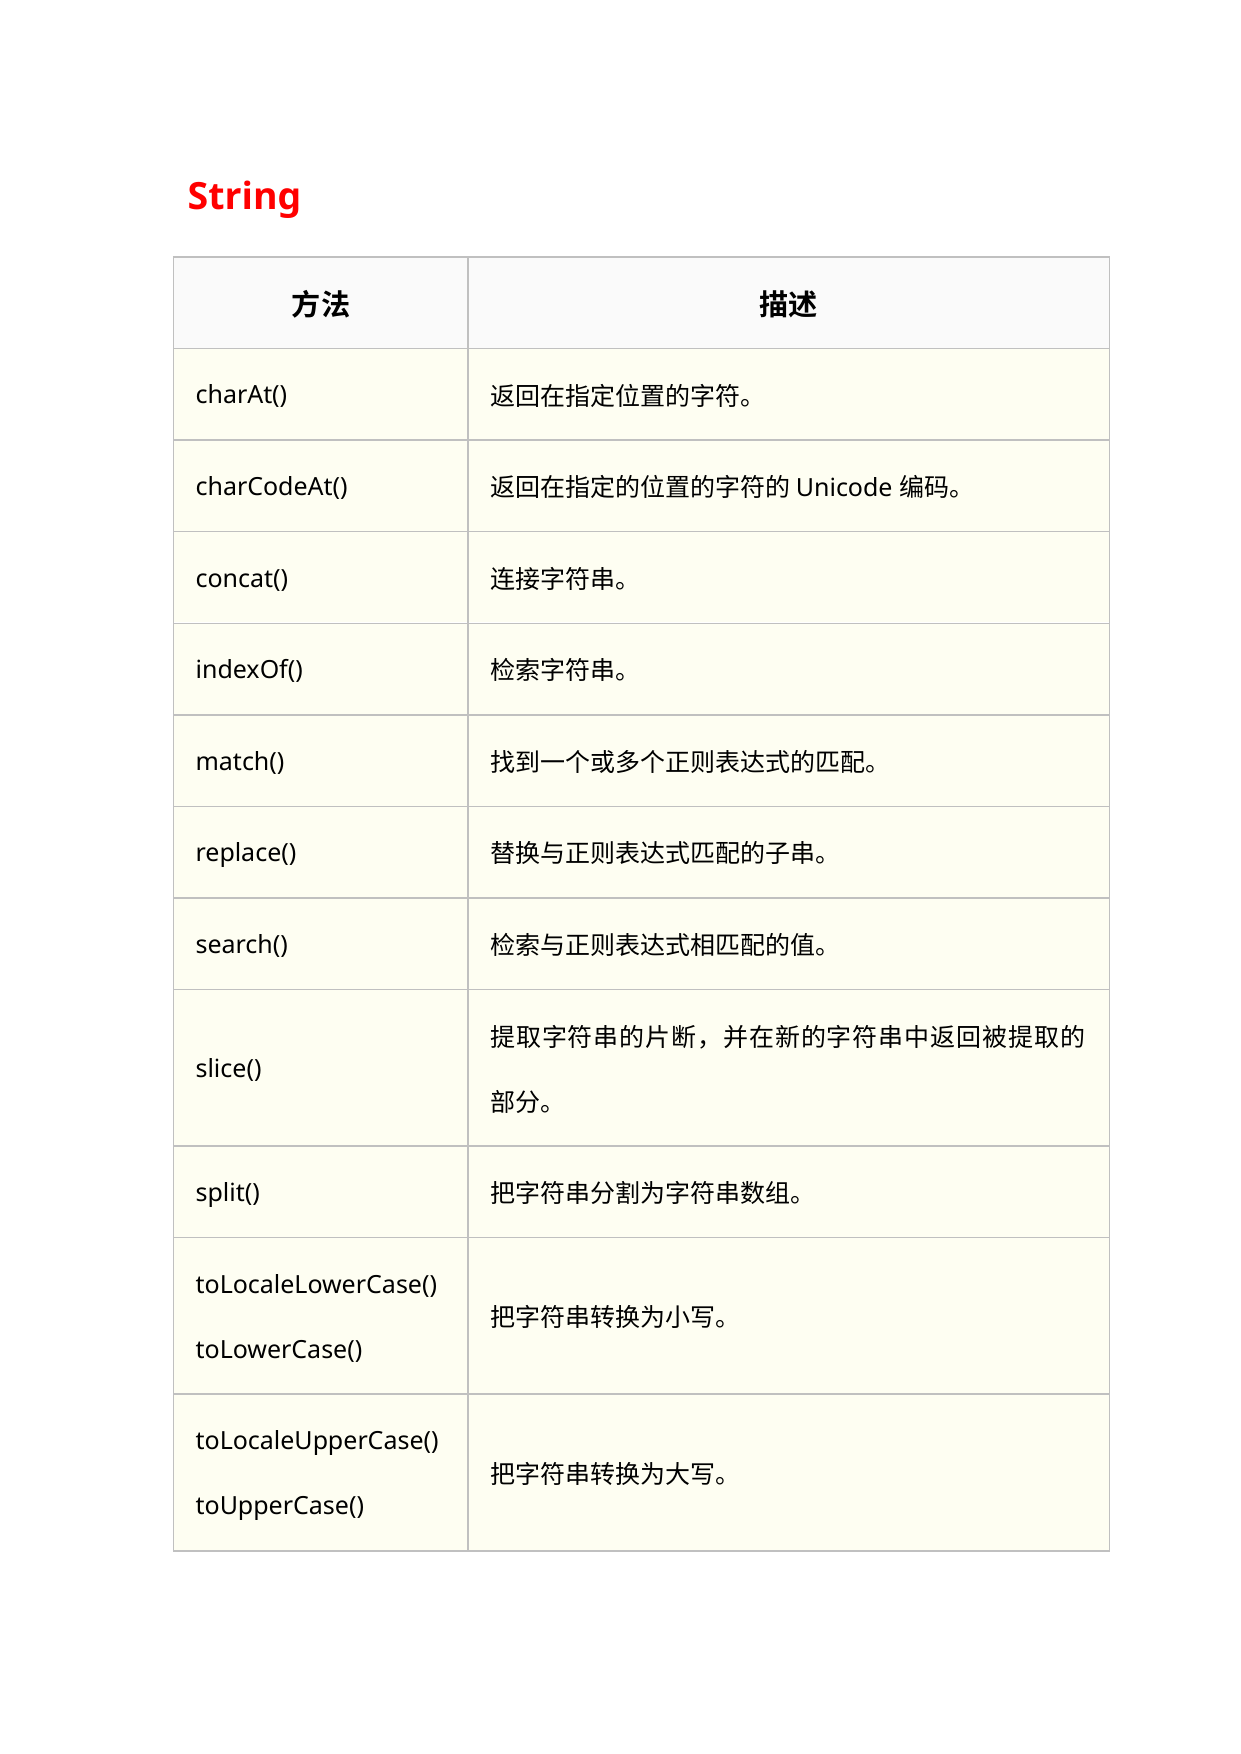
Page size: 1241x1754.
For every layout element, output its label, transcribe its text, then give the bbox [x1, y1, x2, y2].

table_header 描述 [469, 258, 1109, 348]
table_cell charCodeAt() [174, 441, 467, 531]
table_cell indexOf() [174, 624, 467, 714]
table_cell 把字符串转换为小写。 [469, 1238, 1109, 1393]
table_cell slice() [174, 990, 467, 1145]
table_cell 把字符串分割为字符串数组。 [469, 1147, 1109, 1237]
table_cell charAt() [174, 349, 467, 439]
table_cell 检索字符串。 [469, 624, 1109, 714]
table_cell 替换与正则表达式匹配的子串。 [469, 807, 1109, 897]
subtitle String [187, 162, 1053, 227]
table_header 方法 [174, 258, 467, 348]
table_cell split() [174, 1147, 467, 1237]
table_cell 返回在指定位置的字符。 [469, 349, 1109, 439]
table_cell concat() [174, 532, 467, 622]
table_cell 连接字符串。 [469, 532, 1109, 622]
table_cell replace() [174, 807, 467, 897]
table_cell toLocaleUpperCase() toUpperCase() [174, 1395, 467, 1550]
table_cell 把字符串转换为大写。 [469, 1395, 1109, 1550]
table_cell toLocaleLowerCase() toLowerCase() [174, 1238, 467, 1393]
table_cell 提取字符串的片断，并在新的字符串中返回被提取的部分。 [469, 990, 1109, 1145]
table_cell 找到一个或多个正则表达式的匹配。 [469, 716, 1109, 806]
table_cell 返回在指定的位置的字符的 Unicode 编码。 [469, 441, 1109, 531]
table_cell 检索与正则表达式相匹配的值。 [469, 899, 1109, 989]
table_cell search() [174, 899, 467, 989]
table_cell match() [174, 716, 467, 806]
